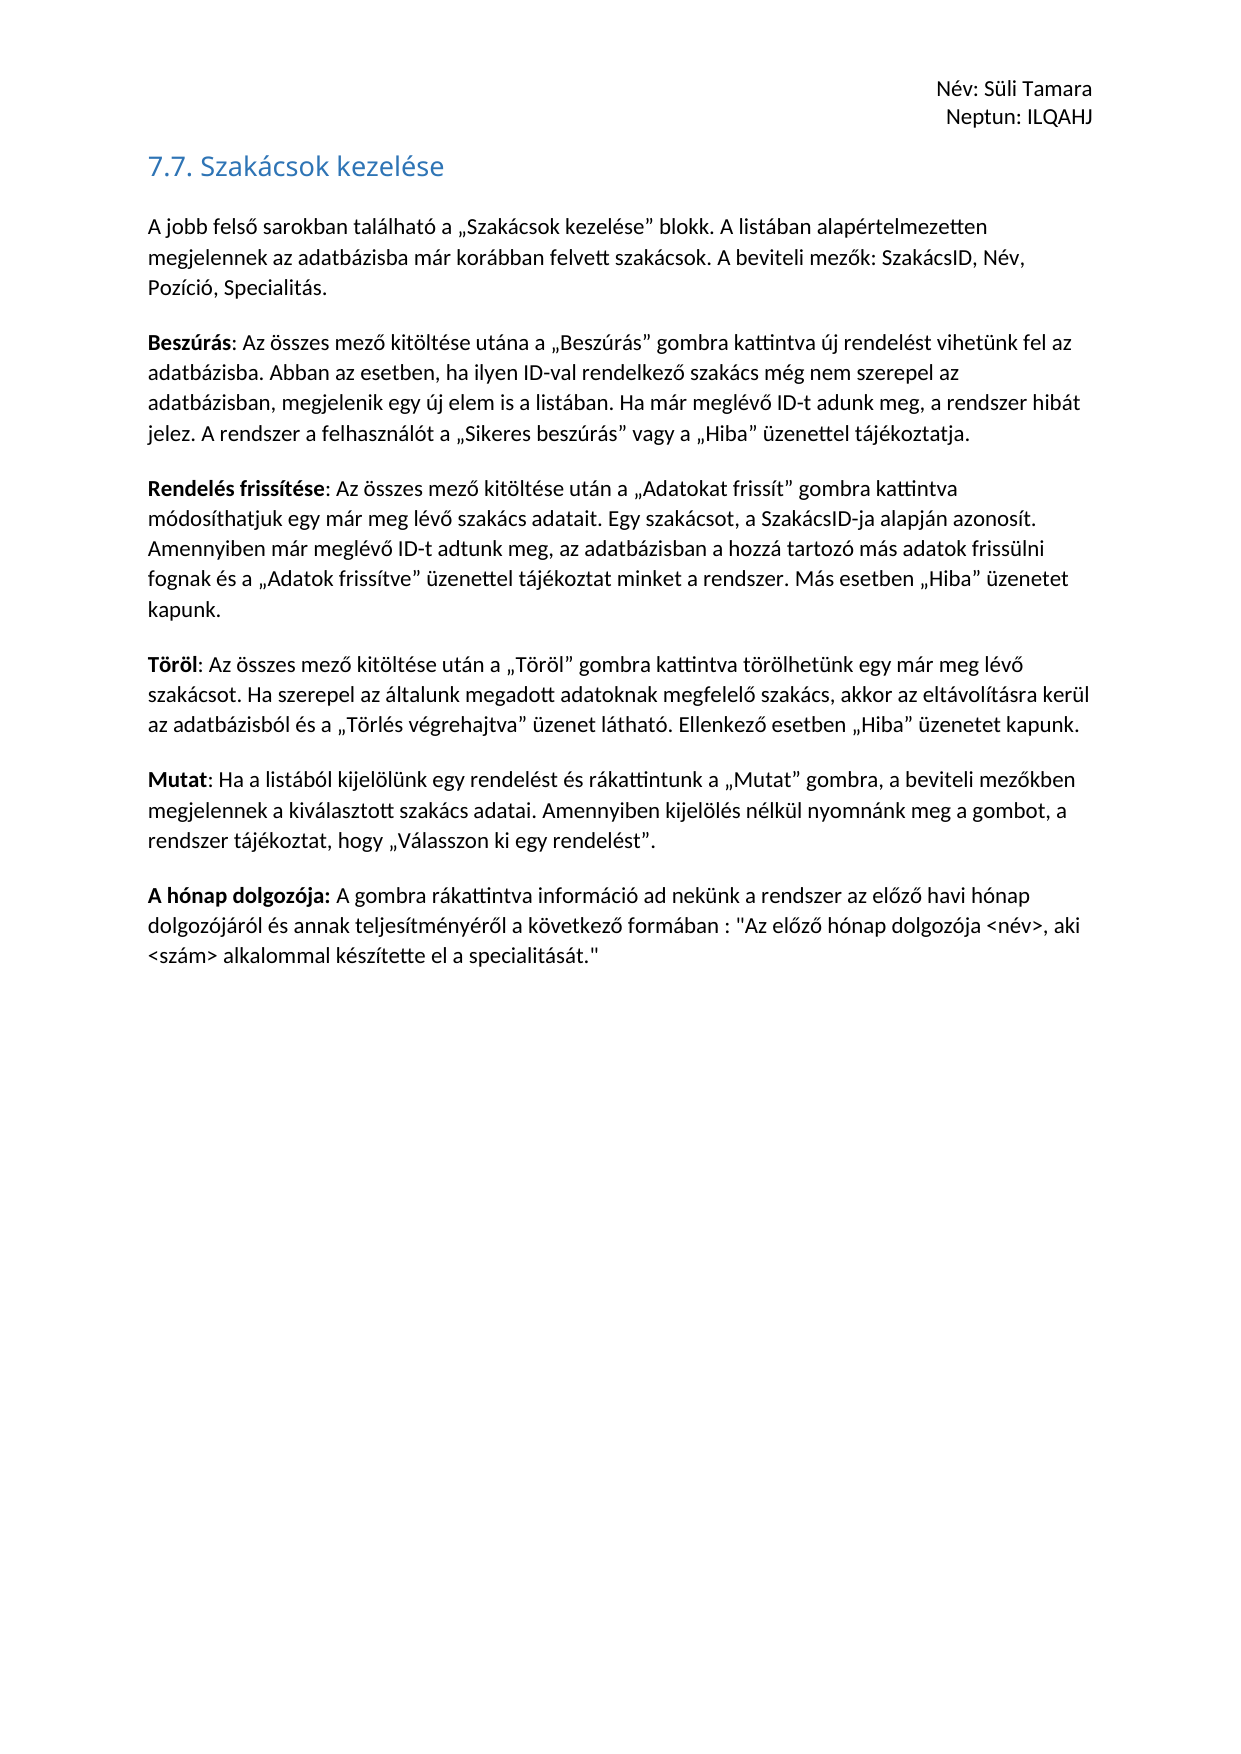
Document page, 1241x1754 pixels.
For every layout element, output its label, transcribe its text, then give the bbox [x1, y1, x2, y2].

text Rendelés frissítése: Az összes mező kitöltése után a „Adatokat frissít” gombra kattintva módosíthatjuk egy már meg lévő szakács adatait. Egy szakácsot, a SzakácsID-ja alapján azonosít. Amennyiben már meglévő ID-t adtunk meg, az adatbázisban a hozzá tartozó más adatok frissülni fognak és a „Adatok frissítve” üzenettel tájékoztat minket a rendszer. Más esetben „Hiba” üzenetet kapunk. [148, 474, 1093, 623]
text Mutat: Ha a listából kijelölünk egy rendelést és rákattintunk a „Mutat” gombra, a beviteli mezőkben megjelennek a kiválasztott szakács adatai. Amennyiben kijelölés nélkül nyomnánk meg a gombot, a rendszer tájékoztat, hogy „Válasszon ki egy rendelést”. [148, 766, 1093, 854]
subtitle 7.7. Szakácsok kezelése [148, 148, 1093, 184]
text A hónap dolgozója: A gombra rákattintva információ ad nekünk a rendszer az előző havi hónap dolgozójáról és annak teljesítményéről a következő formában : "Az előző hónap dolgozója <név>, aki <szám> alkalommal készítette el a specialitását." [148, 881, 1093, 969]
text Beszúrás: Az összes mező kitöltése utána a „Beszúrás” gombra kattintva új rendelést vihetünk fel az adatbázisba. Abban az esetben, ha ilyen ID-val rendelkező szakács még nem szerepel az adatbázisban, megjelenik egy új elem is a listában. Ha már meglévő ID-t adunk meg, a rendszer hibát jelez. A rendszer a felhasználót a „Sikeres beszúrás” vagy a „Hiba” üzenettel tájékoztatja. [148, 328, 1093, 447]
text Töröl: Az összes mező kitöltése után a „Töröl” gombra kattintva törölhetünk egy már meg lévő szakácsot. Ha szerepel az általunk megadott adatoknak megfelelő szakács, akkor az eltávolításra kerül az adatbázisból és a „Törlés végrehajtva” üzenet látható. Ellenkező esetben „Hiba” üzenetet kapunk. [148, 650, 1093, 738]
text A jobb felső sarokban található a „Szakácsok kezelése” blokk. A listában alapértelmezetten megjelennek az adatbázisba már korábban felvett szakácsok. A beviteli mezők: SzakácsID, Név, Pozíció, Specialitás. [148, 212, 1093, 301]
